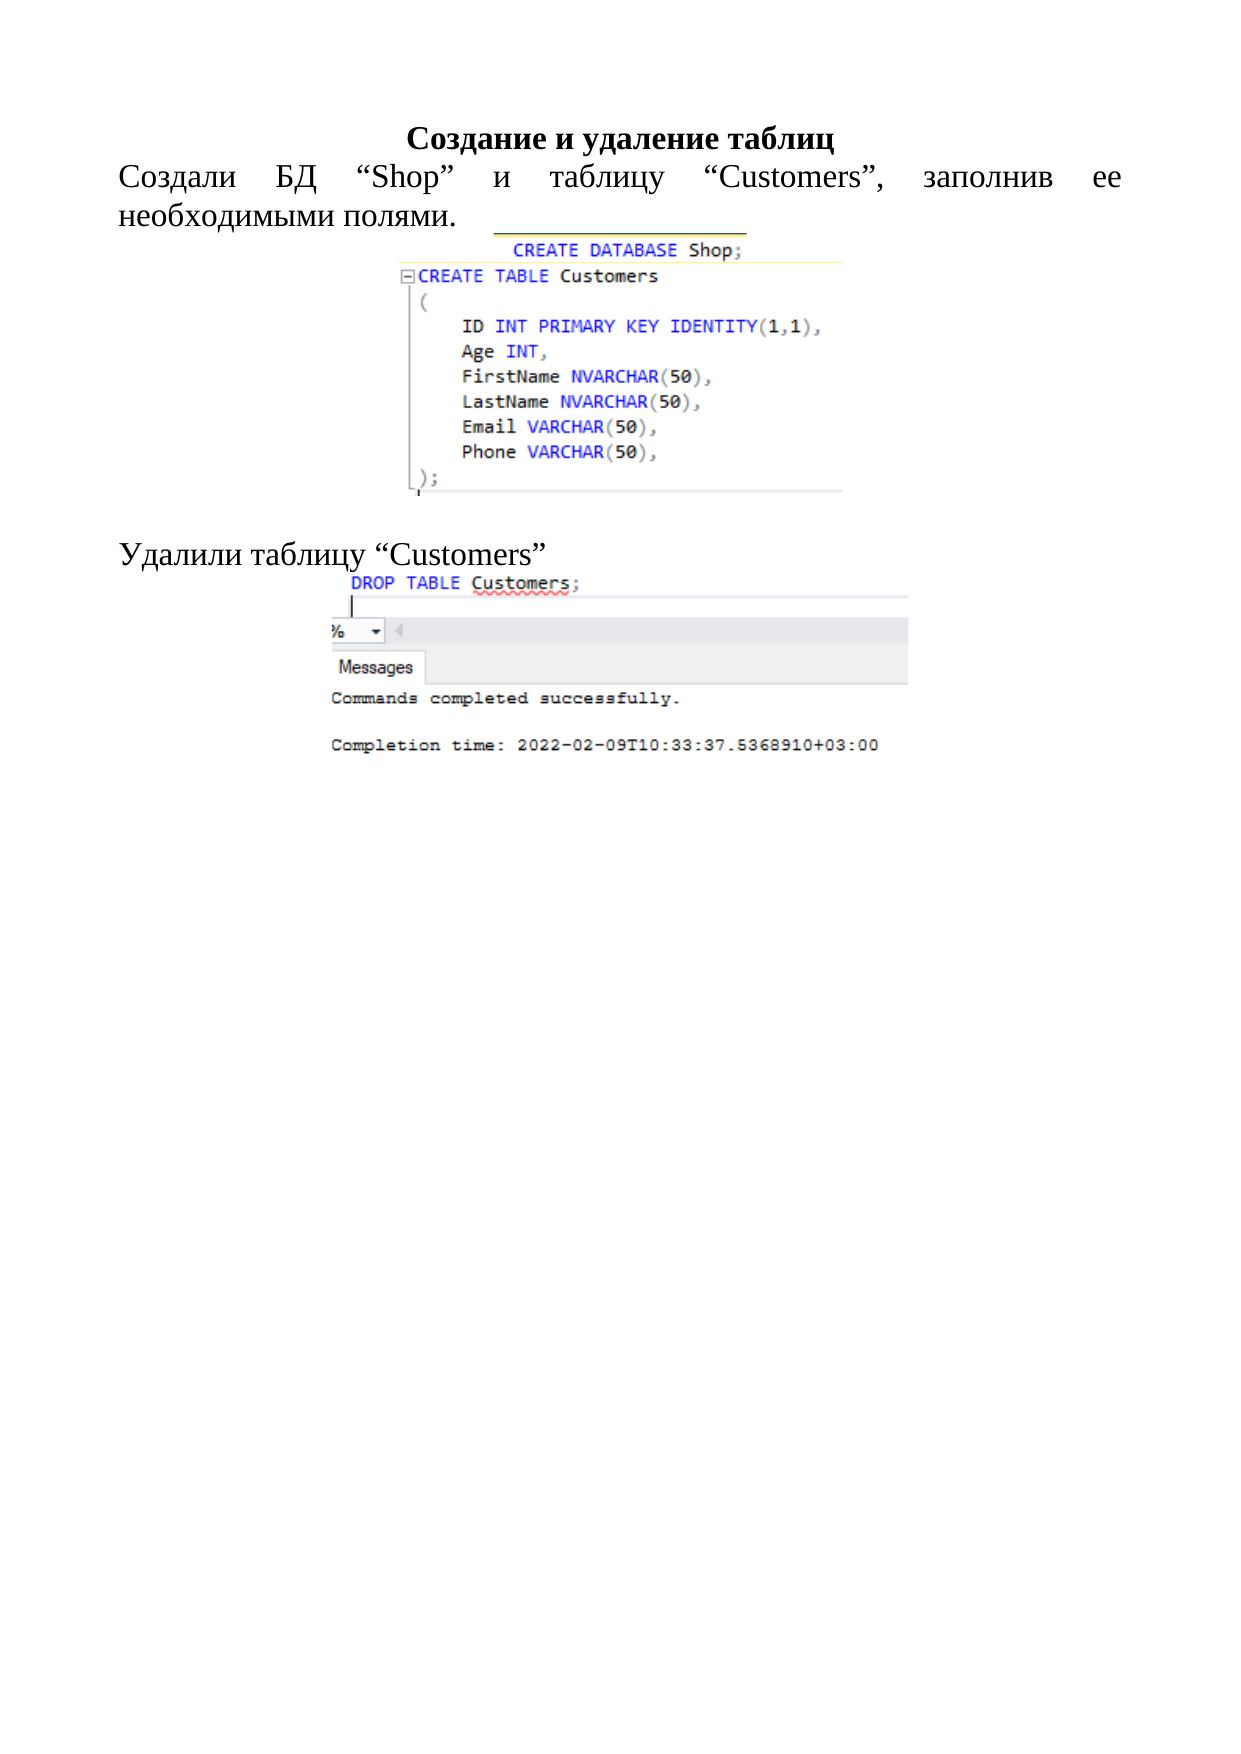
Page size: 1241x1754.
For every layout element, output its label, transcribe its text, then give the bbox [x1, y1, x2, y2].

picture [331, 572, 909, 760]
text Создали БД “Shop” и таблицу “Customers”, заполнив ее необходимыми полями. [118, 156, 1122, 233]
text Удалили таблицу “Customers” [118, 534, 1122, 572]
text Создание и удаление таблиц [118, 118, 1122, 156]
picture [398, 233, 842, 496]
